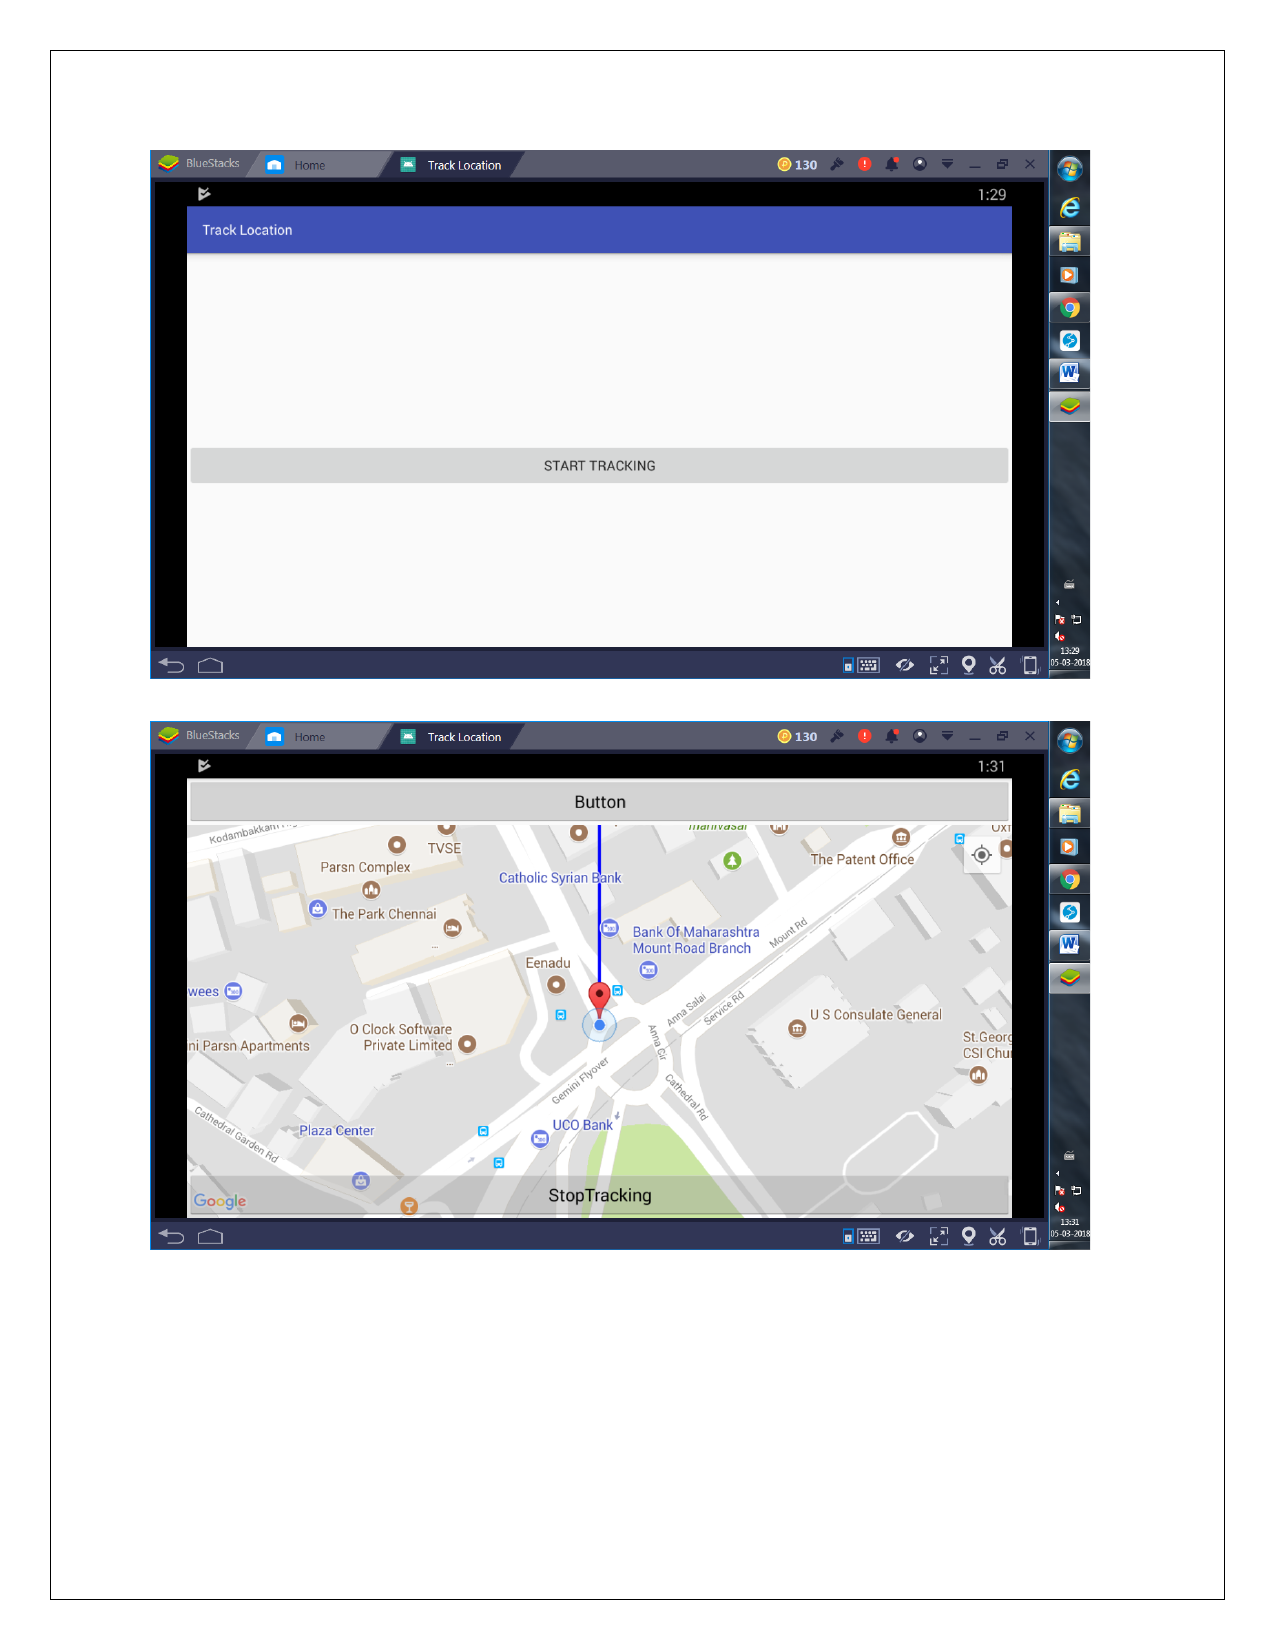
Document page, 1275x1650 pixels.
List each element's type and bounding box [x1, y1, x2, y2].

picture [150, 150, 1091, 679]
picture [150, 721, 1091, 1250]
